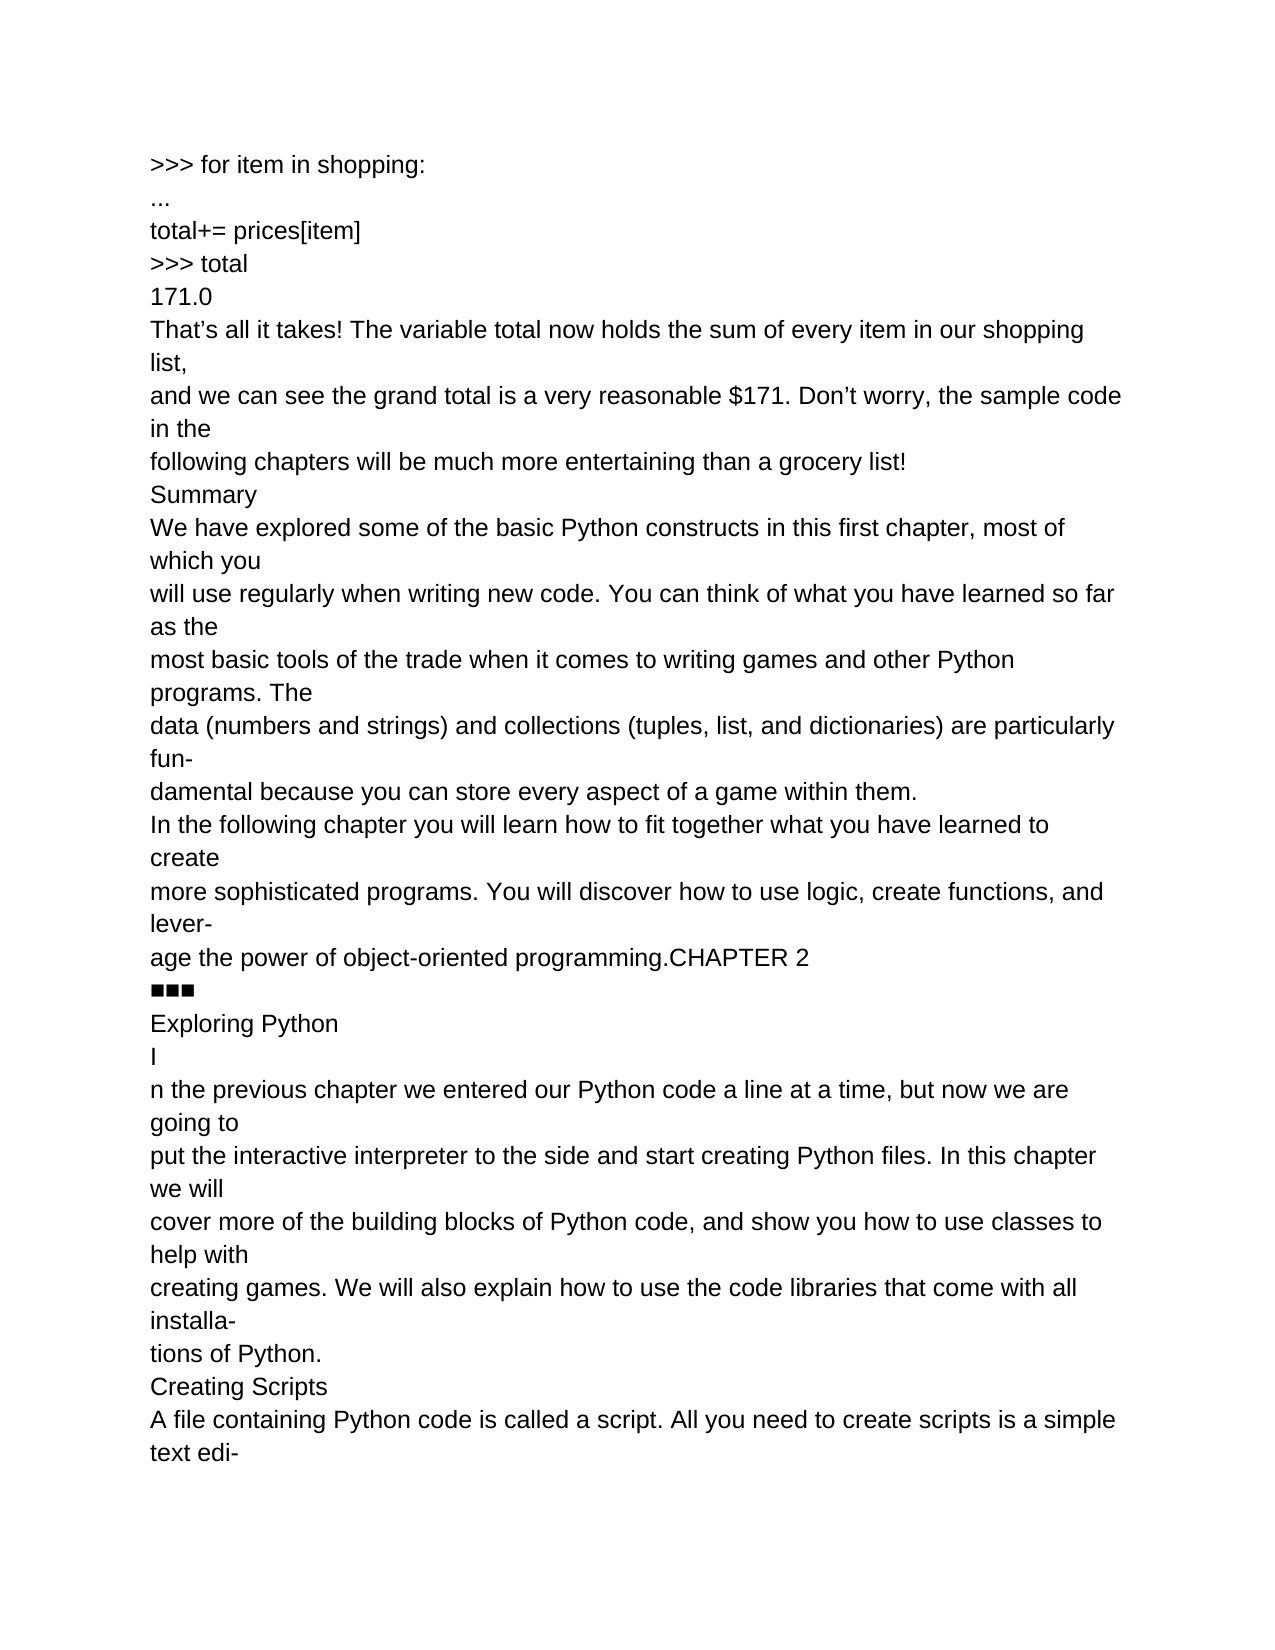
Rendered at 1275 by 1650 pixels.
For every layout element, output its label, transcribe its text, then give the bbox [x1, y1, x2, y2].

text and we can see the grand total is a very reasonable $171. Don’t worry, the sample code in the [150, 381, 1125, 443]
text n the previous chapter we entered our Python code a line at a time, but now we are going to [150, 1074, 1125, 1136]
text most basic tools of the trade when it comes to writing games and other Python programs. The [150, 645, 1125, 707]
text data (numbers and strings) and collections (tuples, list, and dictionaries) are particularly fun- [150, 711, 1125, 773]
text cover more of the building blocks of Python code, and show you how to use classes to help with [150, 1207, 1125, 1268]
text ■■■ [150, 976, 1125, 1004]
text Creating Scripts [150, 1372, 1125, 1401]
text will use regularly when writing new code. You can think of what you have learned so far as the [150, 579, 1125, 641]
text That’s all it takes! The variable total now holds the sum of every item in our shopping list, [150, 315, 1125, 377]
text creating games. We will also explain how to use the code libraries that come with all installa- [150, 1273, 1125, 1334]
text In the following chapter you will learn how to fit together what you have learned to create [150, 810, 1125, 872]
text damental because you can store every aspect of a game within them. [150, 777, 1125, 806]
text put the interactive interpreter to the side and start creating Python files. In this chapter we will [150, 1141, 1125, 1202]
text 171.0 [150, 282, 1125, 311]
text ... [150, 183, 1125, 212]
text following chapters will be much more entertaining than a grocery list! [150, 447, 1125, 476]
text tions of Python. [150, 1339, 1125, 1367]
text I [150, 1042, 1125, 1070]
text A file containing Python code is called a script. All you need to create scripts is a simple text edi- [150, 1405, 1125, 1467]
text total+= prices[item] [150, 216, 1125, 245]
text more sophisticated programs. You will discover how to use logic, create functions, and lever- [150, 876, 1125, 938]
text We have explored some of the basic Python constructs in this first chapter, most of which you [150, 513, 1125, 575]
text Exploring Python [150, 1008, 1125, 1037]
text >>> total [150, 249, 1125, 278]
text age the power of object-oriented programming.CHAPTER 2 [150, 942, 1125, 971]
text >>> for item in shopping: [150, 150, 1125, 179]
text Summary [150, 480, 1125, 509]
